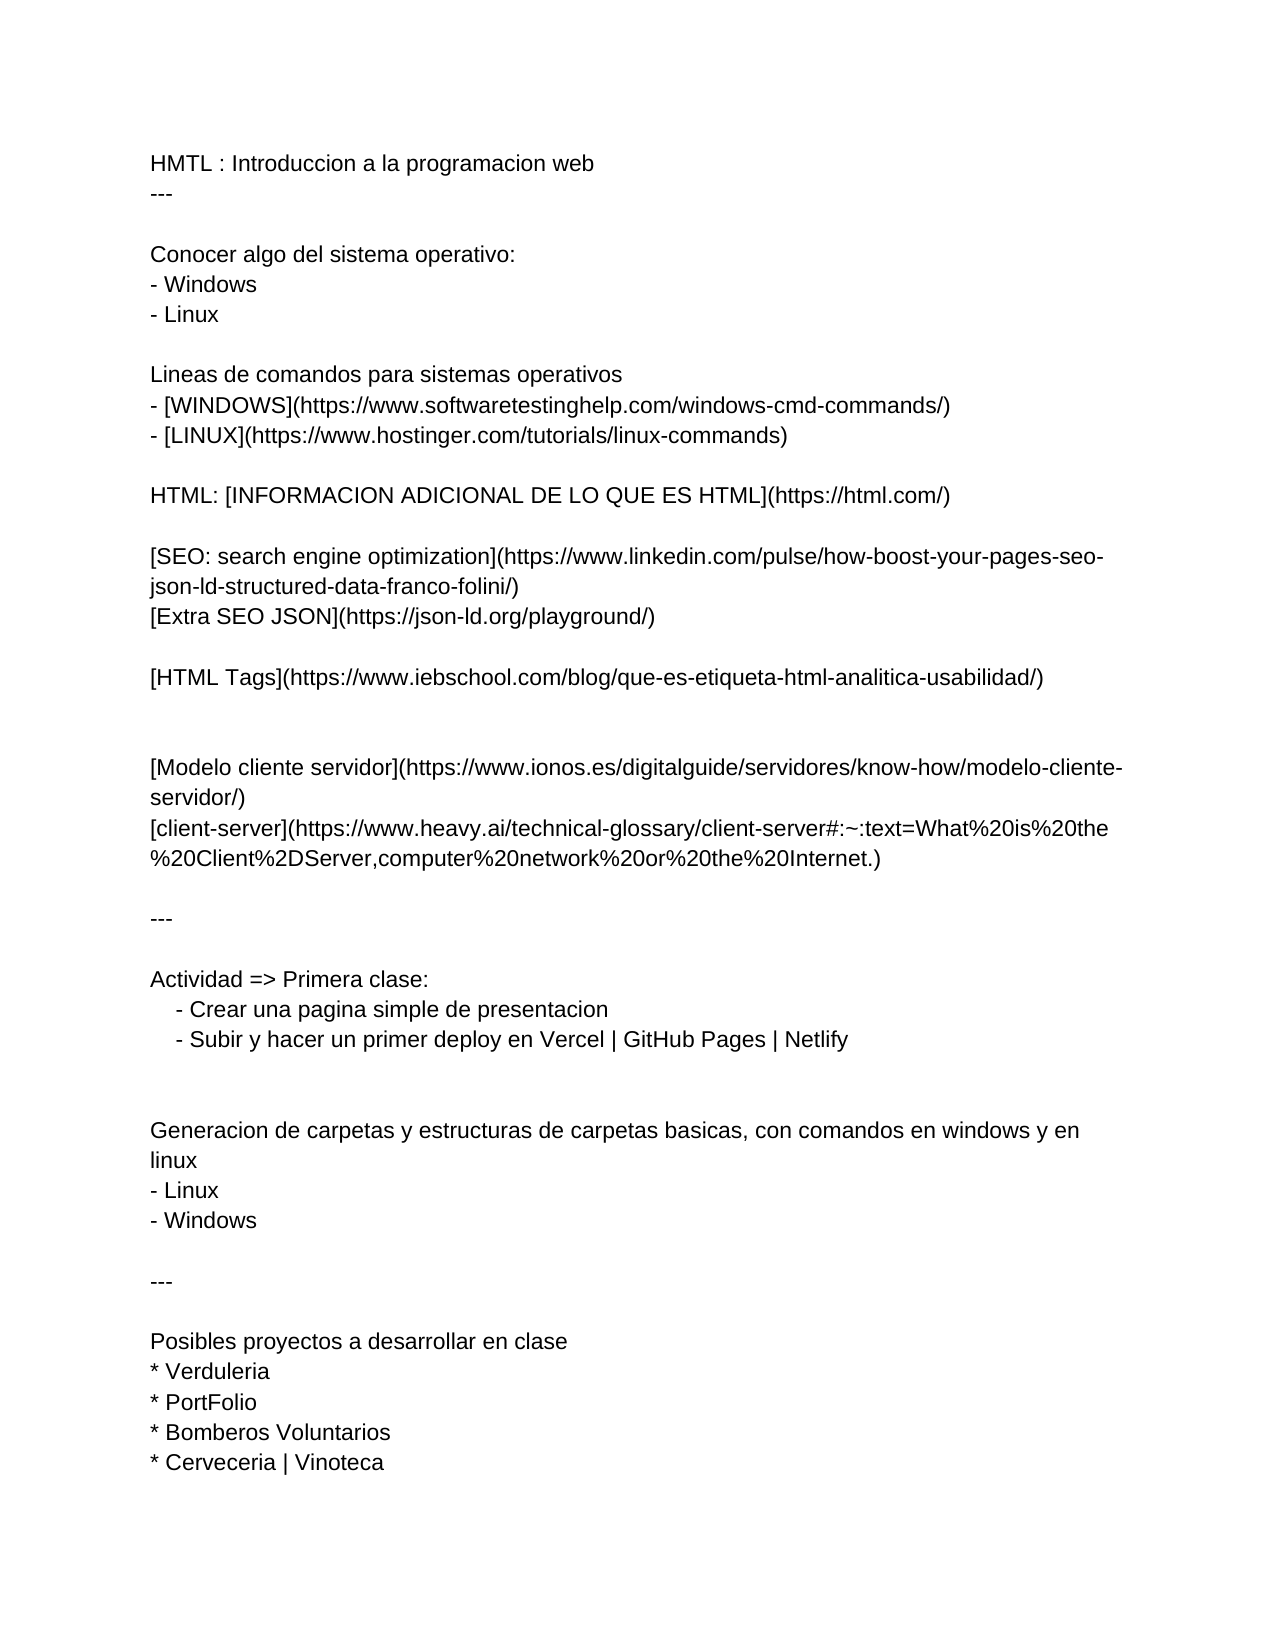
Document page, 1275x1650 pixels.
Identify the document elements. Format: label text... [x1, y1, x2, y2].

text * PortFolio [150, 1388, 1125, 1415]
text - Subir y hacer un primer deploy en Vercel | GitHub Pages | Netlify [150, 1026, 1125, 1052]
text - Linux [150, 301, 1125, 327]
text Generacion de carpetas y estructuras de carpetas basicas, con comandos en windows y en linux [150, 1117, 1125, 1173]
text * Bomberos Voluntarios [150, 1419, 1125, 1445]
text --- [150, 1268, 1125, 1294]
text Lineas de comandos para sistemas operativos [150, 361, 1125, 388]
text HTML: [INFORMACION ADICIONAL DE LO QUE ES HTML](https://html.com/) [150, 482, 1125, 509]
text [client-server](https://www.heavy.ai/technical-glossary/client-server#:~:text=What%20is%20the%20Client%2DServer,computer%20network%20or%20the%20Internet.) [150, 814, 1125, 871]
text * Cerveceria | Vinoteca [150, 1449, 1125, 1475]
text [Modelo cliente servidor](https://www.ionos.es/digitalguide/servidores/know-how/modelo-cliente-servidor/) [150, 754, 1125, 811]
text * Verduleria [150, 1358, 1125, 1385]
text - Windows [150, 271, 1125, 297]
text --- [150, 180, 1125, 207]
text - Linux [150, 1177, 1125, 1203]
text HMTL : Introduccion a la programacion web [150, 150, 1125, 176]
text - [LINUX](https://www.hostinger.com/tutorials/linux-commands) [150, 422, 1125, 448]
text Posibles proyectos a desarrollar en clase [150, 1328, 1125, 1354]
text Conocer algo del sistema operativo: [150, 241, 1125, 267]
text Actividad => Primera clase: [150, 966, 1125, 992]
text - [WINDOWS](https://www.softwaretestinghelp.com/windows-cmd-commands/) [150, 392, 1125, 418]
text [Extra SEO JSON](https://json-ld.org/playground/) [150, 603, 1125, 629]
text [SEO: search engine optimization](https://www.linkedin.com/pulse/how-boost-your-pages-seo-json-ld-structured-data-franco-folini/) [150, 543, 1125, 599]
text - Windows [150, 1207, 1125, 1234]
text - Crear una pagina simple de presentacion [150, 996, 1125, 1022]
text --- [150, 905, 1125, 932]
text [HTML Tags](https://www.iebschool.com/blog/que-es-etiqueta-html-analitica-usabilidad/) [150, 663, 1125, 690]
